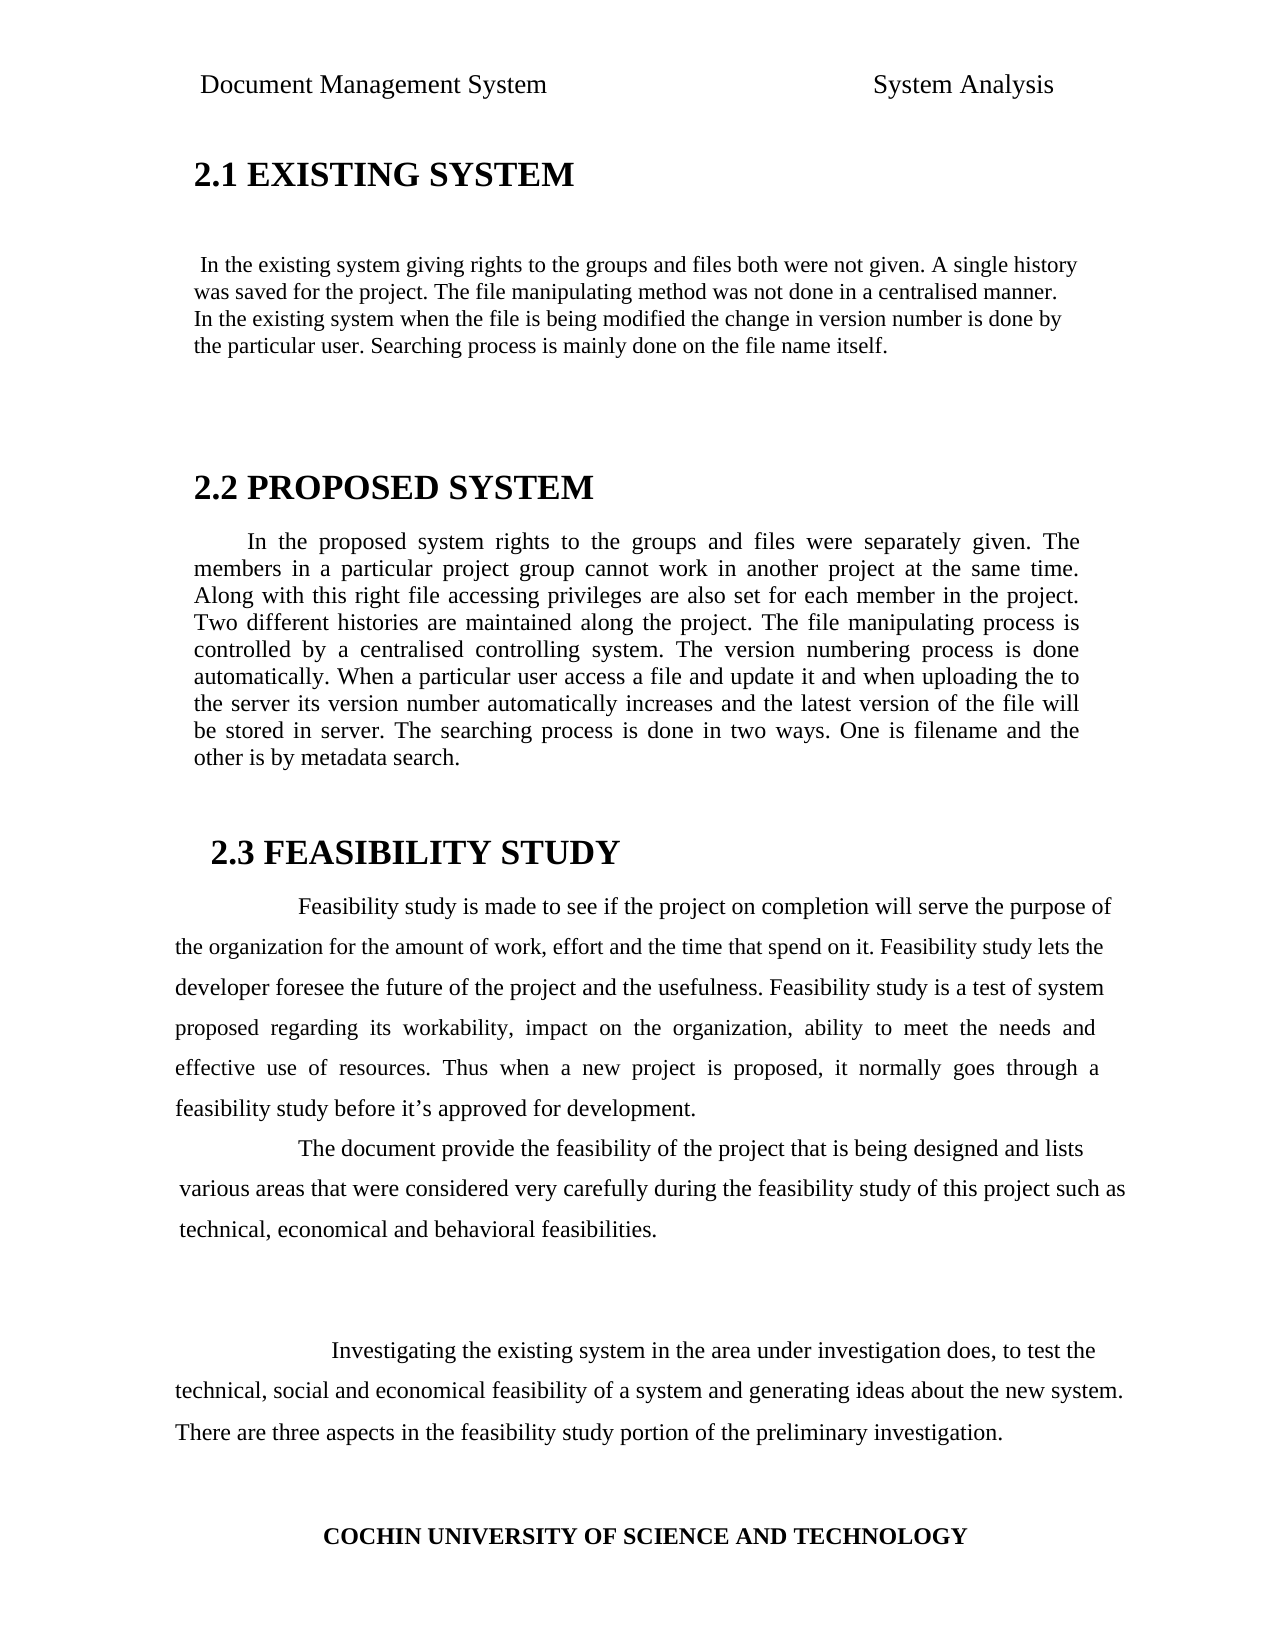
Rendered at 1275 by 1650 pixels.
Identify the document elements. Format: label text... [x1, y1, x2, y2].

text The document provide the feasibility of the project that is being designed and lists [298, 1134, 1131, 1162]
text the organization for the amount of work, effort and the time that spend on it. Feasibility study lets the [175, 934, 1131, 960]
text various areas that were considered very carefully during the feasibility study of this project such as [179, 1175, 1131, 1202]
text proposed regarding its workability, impact on the organization, ability to meet the needs and [175, 1014, 1131, 1041]
text In the existing system giving rights to the groups and files both were not given. A single history was saved for the project. The file manipulating method was not done in a centralised manner. In the existing system when the file is being modified the change in version number is done by the particular user. Searching process is mainly done on the file name itself. [194, 251, 1081, 358]
text Feasibility study is made to see if the project on completion will serve the purpose of [298, 892, 1131, 919]
text COCHIN UNIVERSITY OF SCIENCE AND TECHNOLOGY [323, 1523, 1131, 1550]
text In the proposed system rights to the groups and files were separately given. The members in a particular project group cannot work in another project at the same time. Along with this right file accessing privileges are also set for each member in the project. Two different histories are maintained along the project. The file manipulating process is controlled by a centralised controlling system. The version numbering process is done automatically. When a particular user access a file and update it and when uploading the to the server its version number automatically increases and the latest version of the file will be stored in server. The searching process is done in two ways. One is filename and the other is by metadata search. [194, 528, 1081, 770]
text Investigating the existing system in the area under investigation does, to test the [331, 1337, 1131, 1364]
text feasibility study before it’s approved for development. [175, 1094, 1131, 1122]
text There are three aspects in the feasibility study portion of the preliminary investigation. [175, 1418, 1131, 1445]
text developer foresee the future of the project and the usefulness. Feasibility study is a test of system [175, 973, 1131, 1000]
text Document Management System System Analysis [200, 69, 1131, 100]
text 2.1 EXISTING SYSTEM [194, 154, 1131, 195]
text 2.2 PROPOSED SYSTEM [194, 467, 1131, 507]
text effective use of resources. Thus when a new project is proposed, it normally goes through a [175, 1055, 1131, 1081]
text technical, economical and behavioral feasibilities. [179, 1215, 1131, 1243]
text technical, social and economical feasibility of a system and generating ideas about the new system. [175, 1377, 1131, 1404]
text 2.3 FEASIBILITY STUDY [210, 832, 1131, 872]
